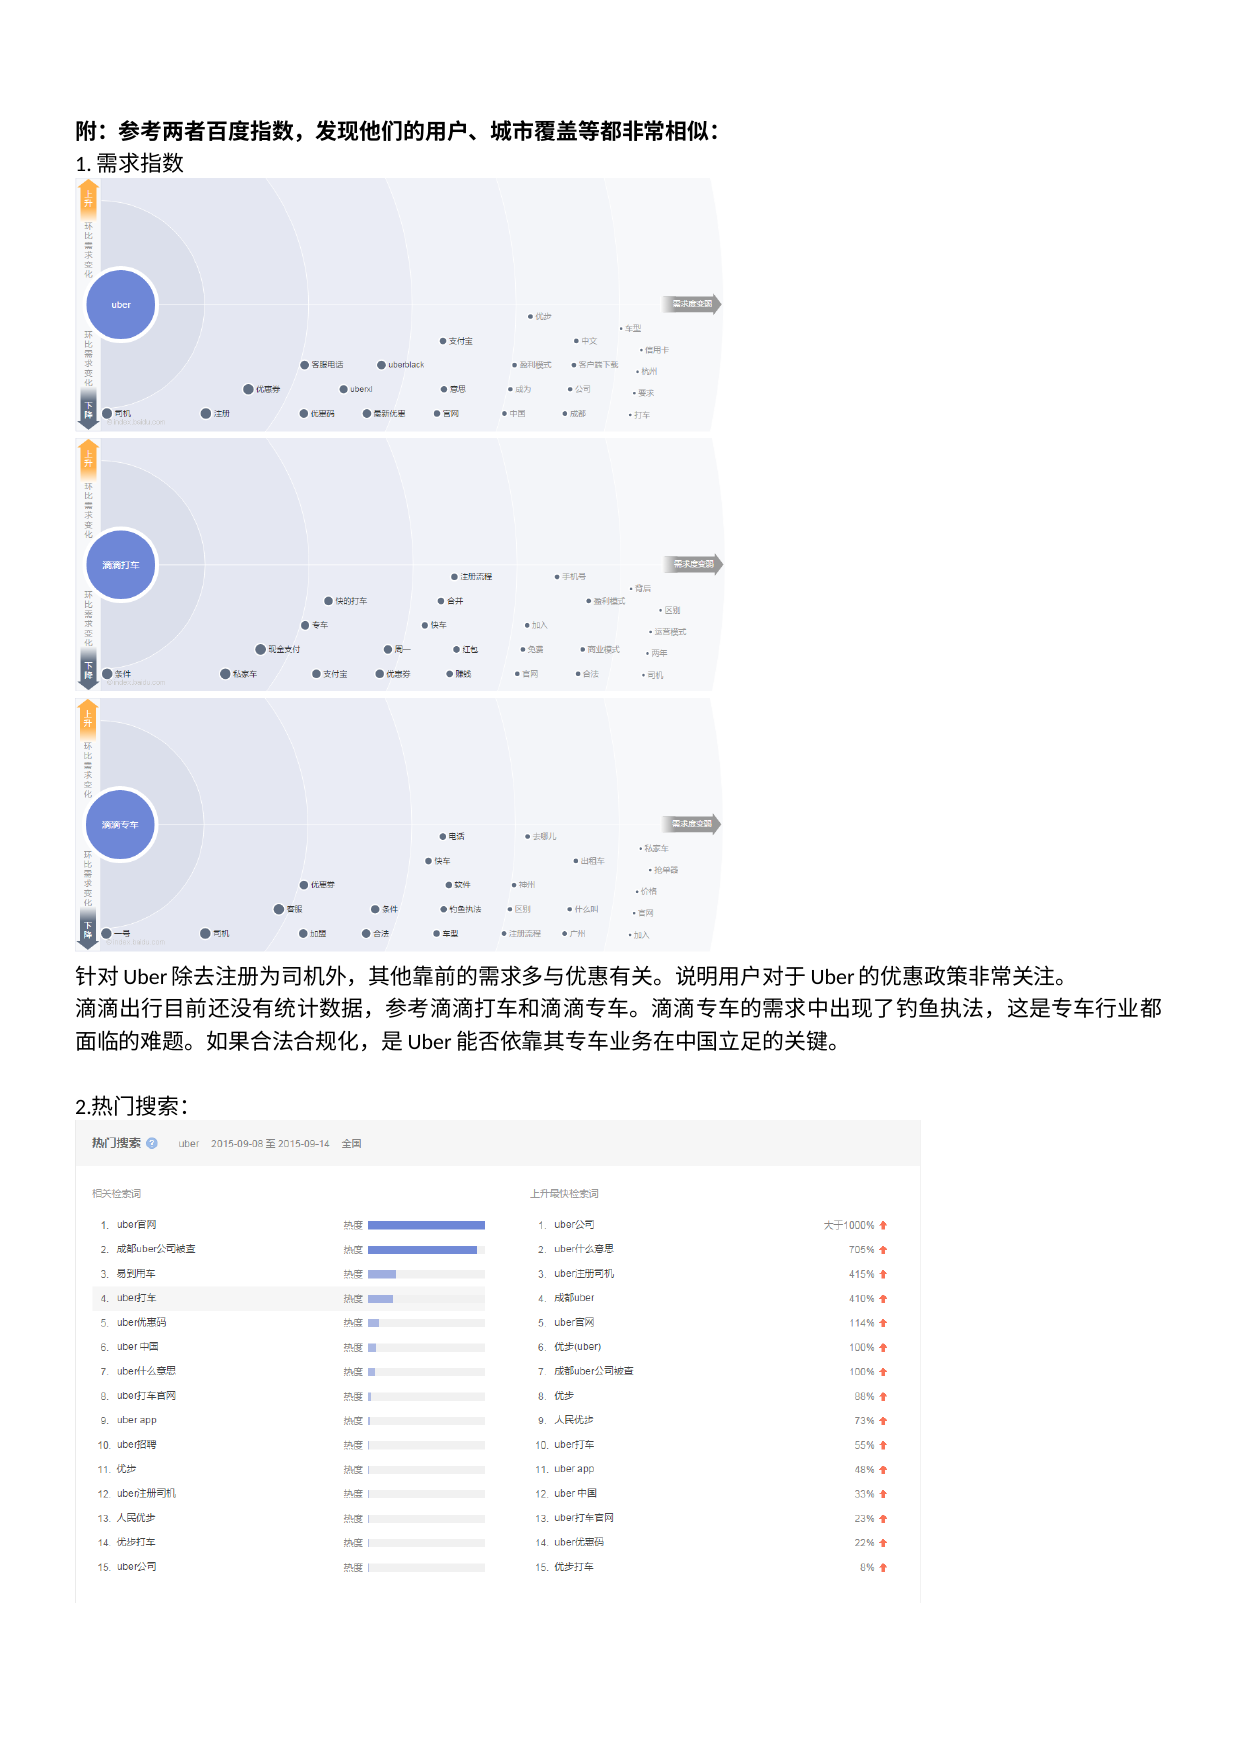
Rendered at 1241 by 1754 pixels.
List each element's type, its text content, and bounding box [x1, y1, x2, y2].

text 2.热门搜索： [75, 1088, 1165, 1121]
text 1. 需求指数 [75, 146, 1165, 178]
picture [75, 178, 735, 432]
picture [75, 438, 736, 691]
text 针对Uber除去注册为司机外，其他靠前的需求多与优惠有关。说明用户对于Uber的优惠政策非常关注。 [75, 958, 1165, 991]
picture [75, 698, 734, 952]
text 滴滴出行目前还没有统计数据，参考滴滴打车和滴滴专车。滴滴专车的需求中出现了钓鱼执法，这是专车行业都面临的难题。如果合法合规化，是Uber能否依靠其专车业务在中国立足的关键。 [75, 991, 1165, 1056]
text 附：参考两者百度指数，发现他们的用户、城市覆盖等都非常相似： [75, 113, 1165, 146]
picture [75, 1120, 921, 1603]
